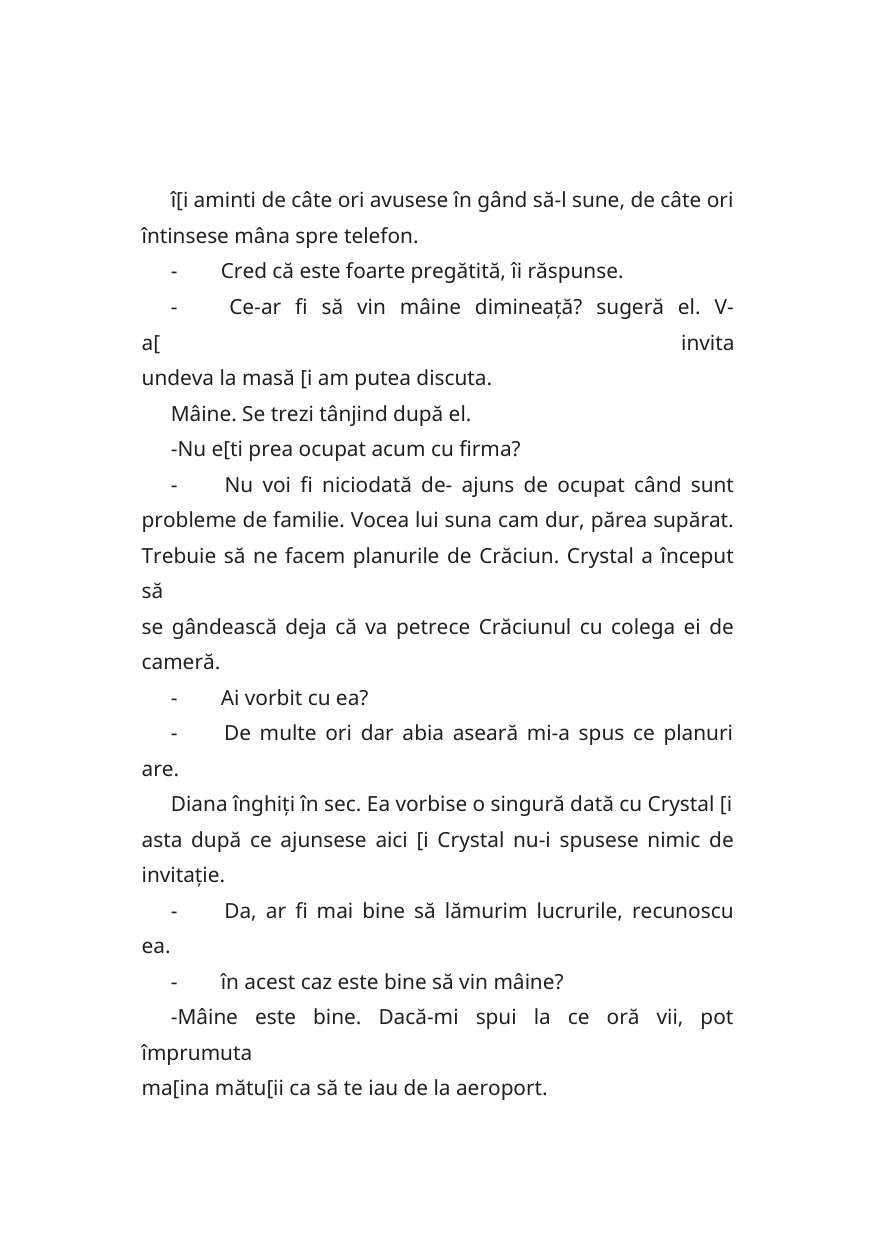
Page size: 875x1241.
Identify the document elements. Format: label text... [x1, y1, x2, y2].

text -Nu e[ti prea ocupat acum cu firma? [141, 428, 734, 464]
list Cred că este foarte pregătită, îi răspunse. [141, 251, 734, 286]
list Da, ar fi mai bine să lămurim lucrurile, recunoscu ea. [141, 890, 734, 961]
list De multe ori dar abia aseară mi-a spus ce planuri are. [141, 712, 734, 783]
list Ce-ar fi să vin mâine dimineaţă? sugeră el. V-a[ invita undeva la masă [i am putea discuta. [141, 286, 734, 393]
list în acest caz este bine să vin mâine? [141, 961, 734, 996]
text -Mâine este bine. Dacă-mi spui la ce oră vii, pot împrumuta ma[ina mătu[ii ca să te iau de la aeroport. [141, 996, 734, 1103]
text asta după ce ajunsese aici [i Crystal nu-i spusese nimic de invitaţie. [141, 819, 734, 890]
list Nu voi fi niciodată de- ajuns de ocupat când sunt probleme de familie. Vocea lui suna cam dur, părea supărat. Trebuie să ne facem planurile de Crăciun. Crystal a început să se gândească deja că va petrece Crăciunul cu colega ei de cameră. [141, 464, 734, 677]
list Ai vorbit cu ea? [141, 677, 734, 712]
text Diana înghiţi în sec. Ea vorbise o singură dată cu Crystal [i [141, 783, 734, 819]
text î[i aminti de câte ori avusese în gând să-l sune, de câte ori întinsese mâna spre telefon. [141, 179, 734, 251]
text Mâine. Se trezi tânjind după el. [141, 393, 734, 428]
